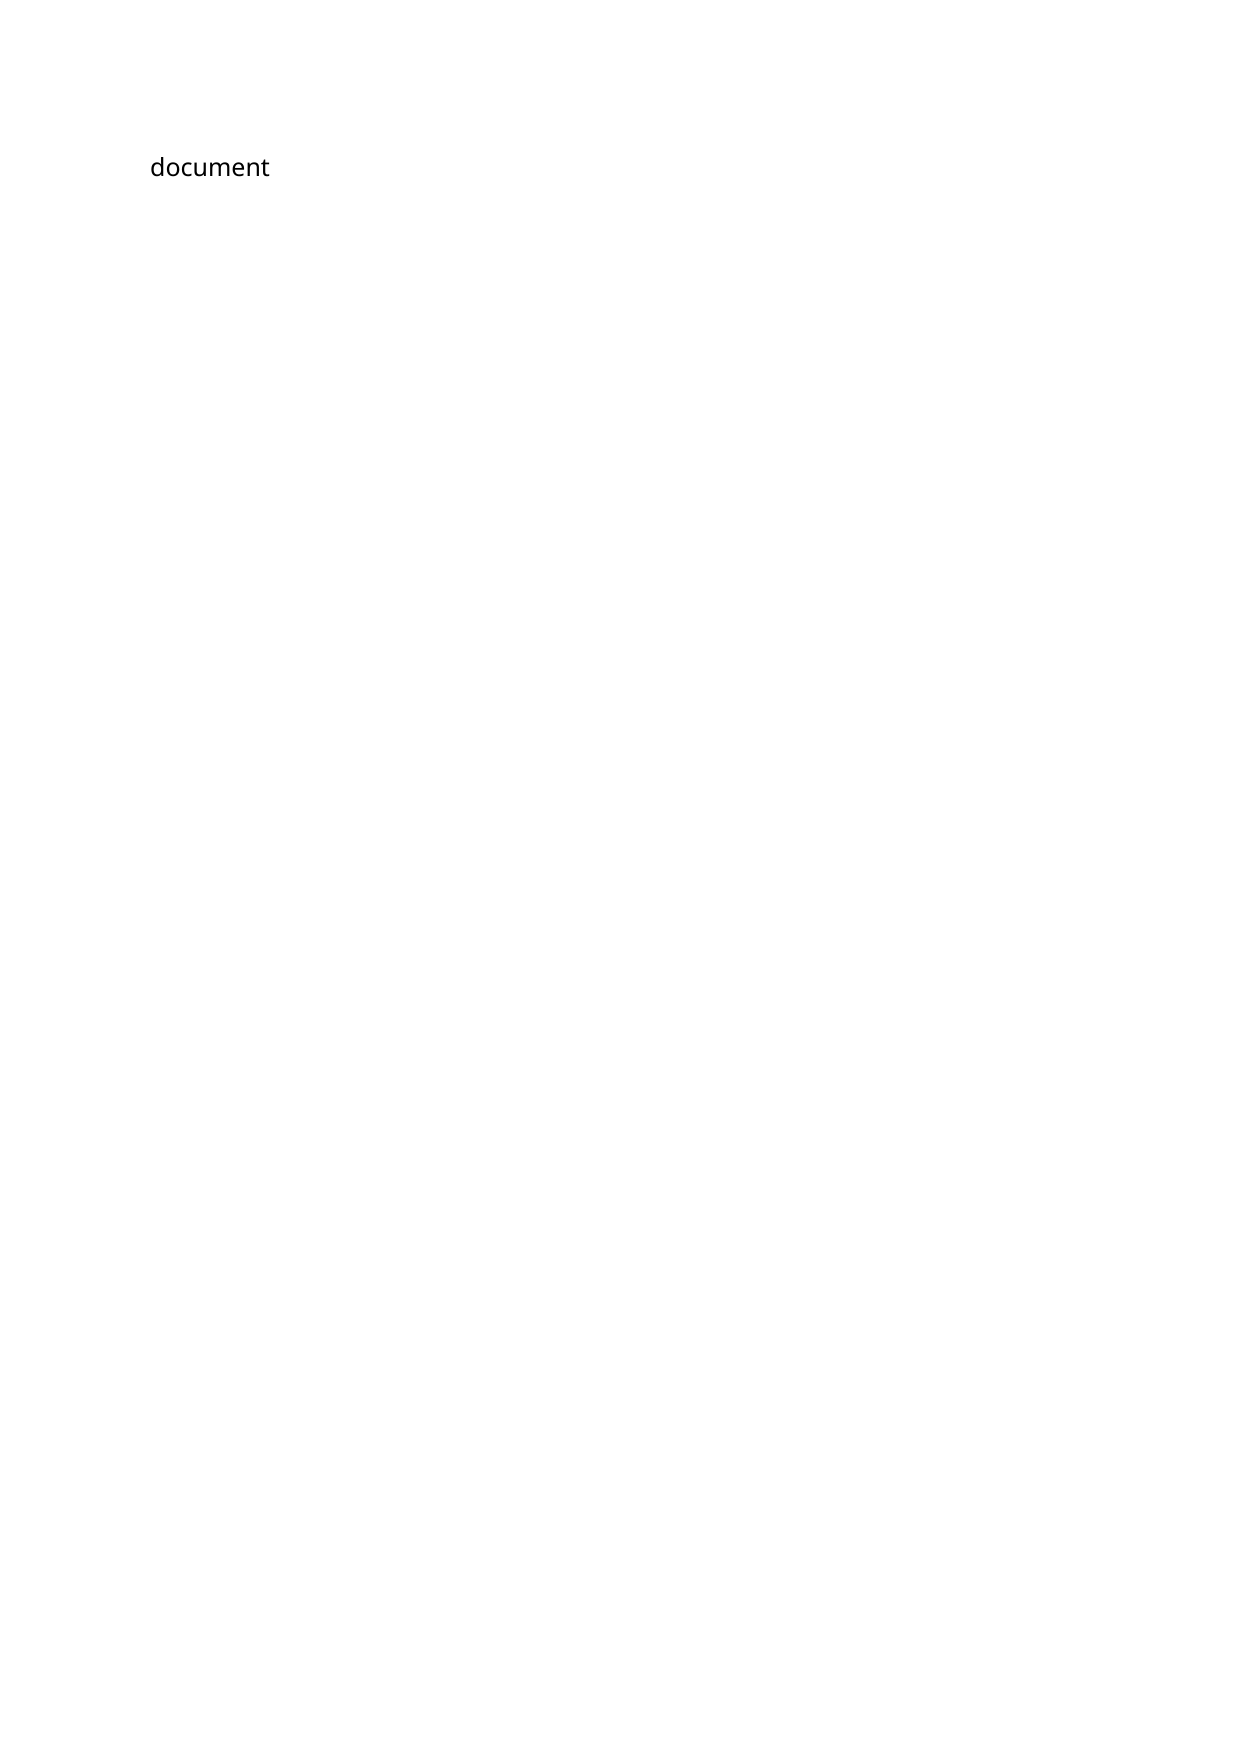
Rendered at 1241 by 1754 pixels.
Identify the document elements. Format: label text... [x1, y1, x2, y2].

text document [150, 150, 1090, 184]
